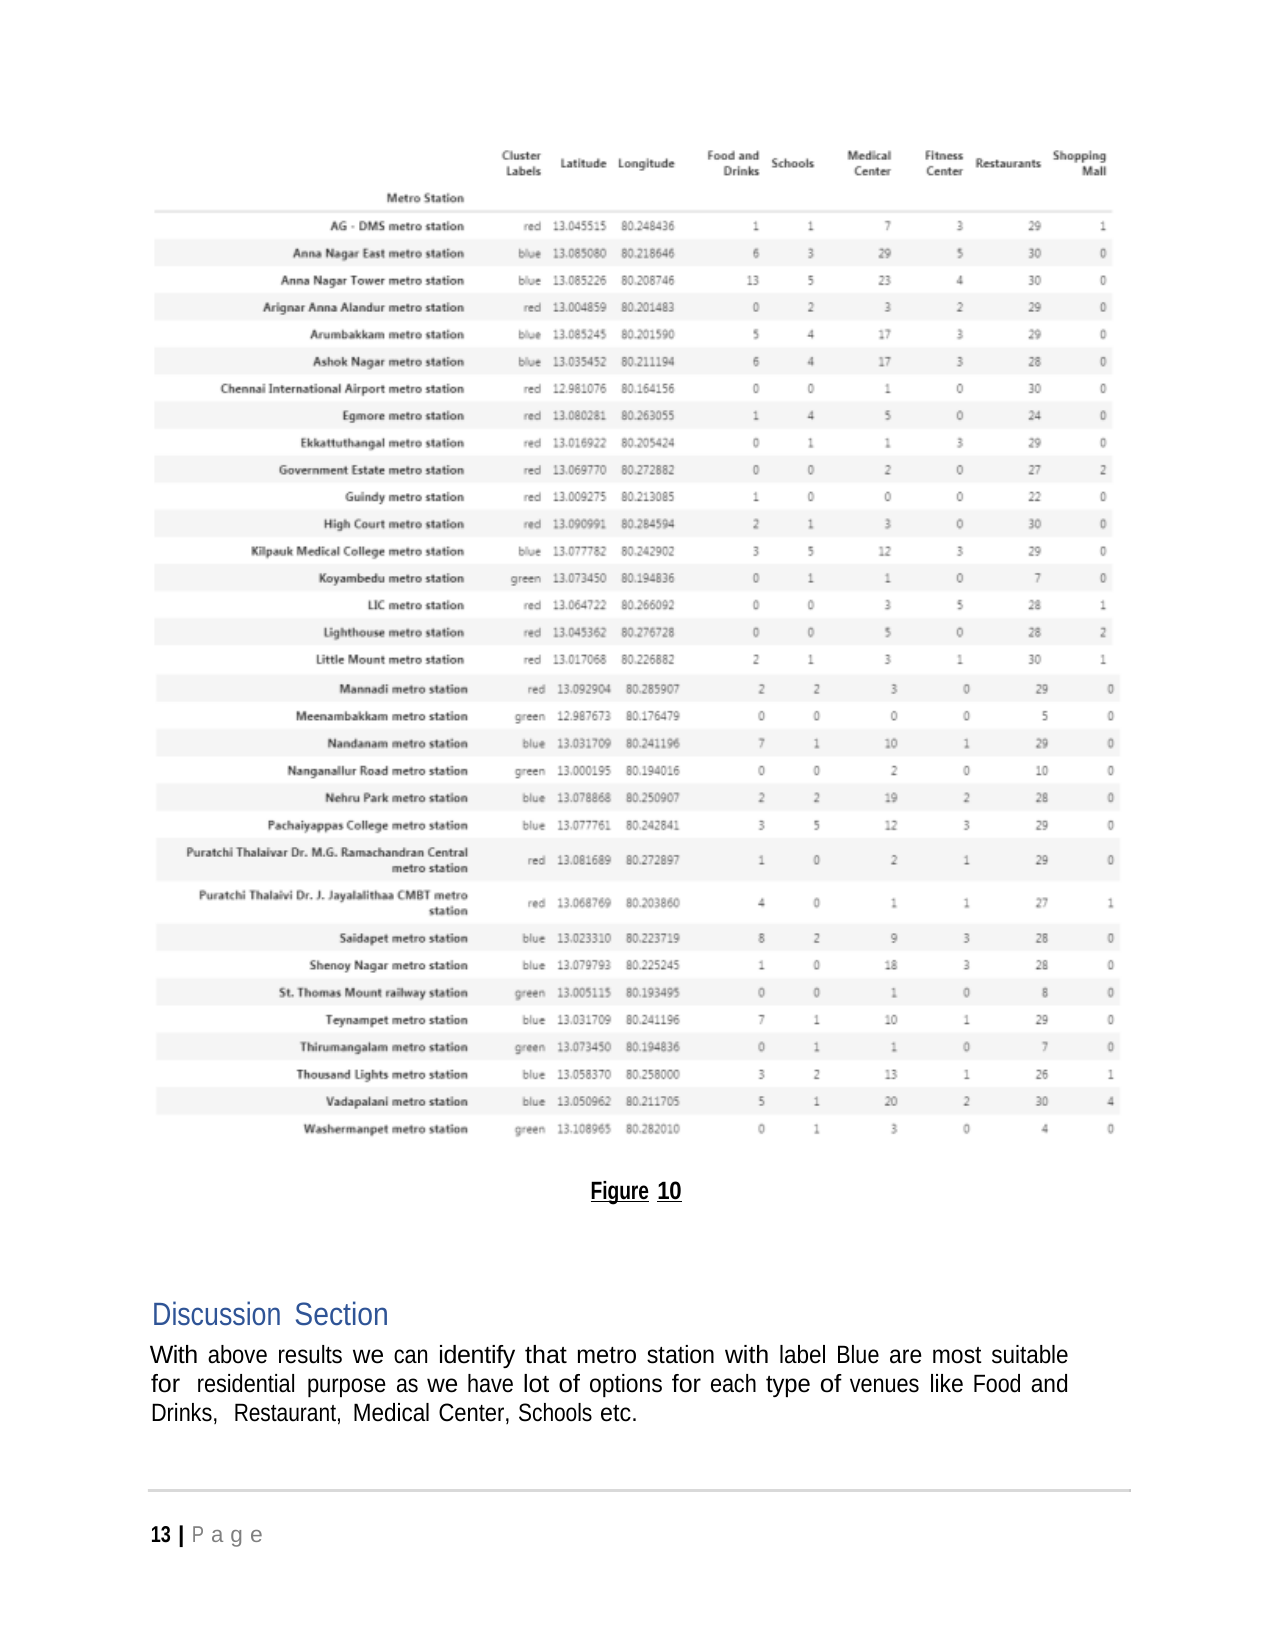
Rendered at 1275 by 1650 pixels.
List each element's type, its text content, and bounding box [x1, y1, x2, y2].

text Figure 10 [589, 1180, 1129, 1204]
text 13 | P a g e [151, 1524, 1129, 1547]
text Discussion Section [152, 1299, 1129, 1332]
text With above results we can identify that metro station with label Blue are most suitable for residential purpose as we have lot of options for each type of venues like Food and Drinks, Restaurant, Medical Center, Schools etc. [149, 1341, 1068, 1426]
